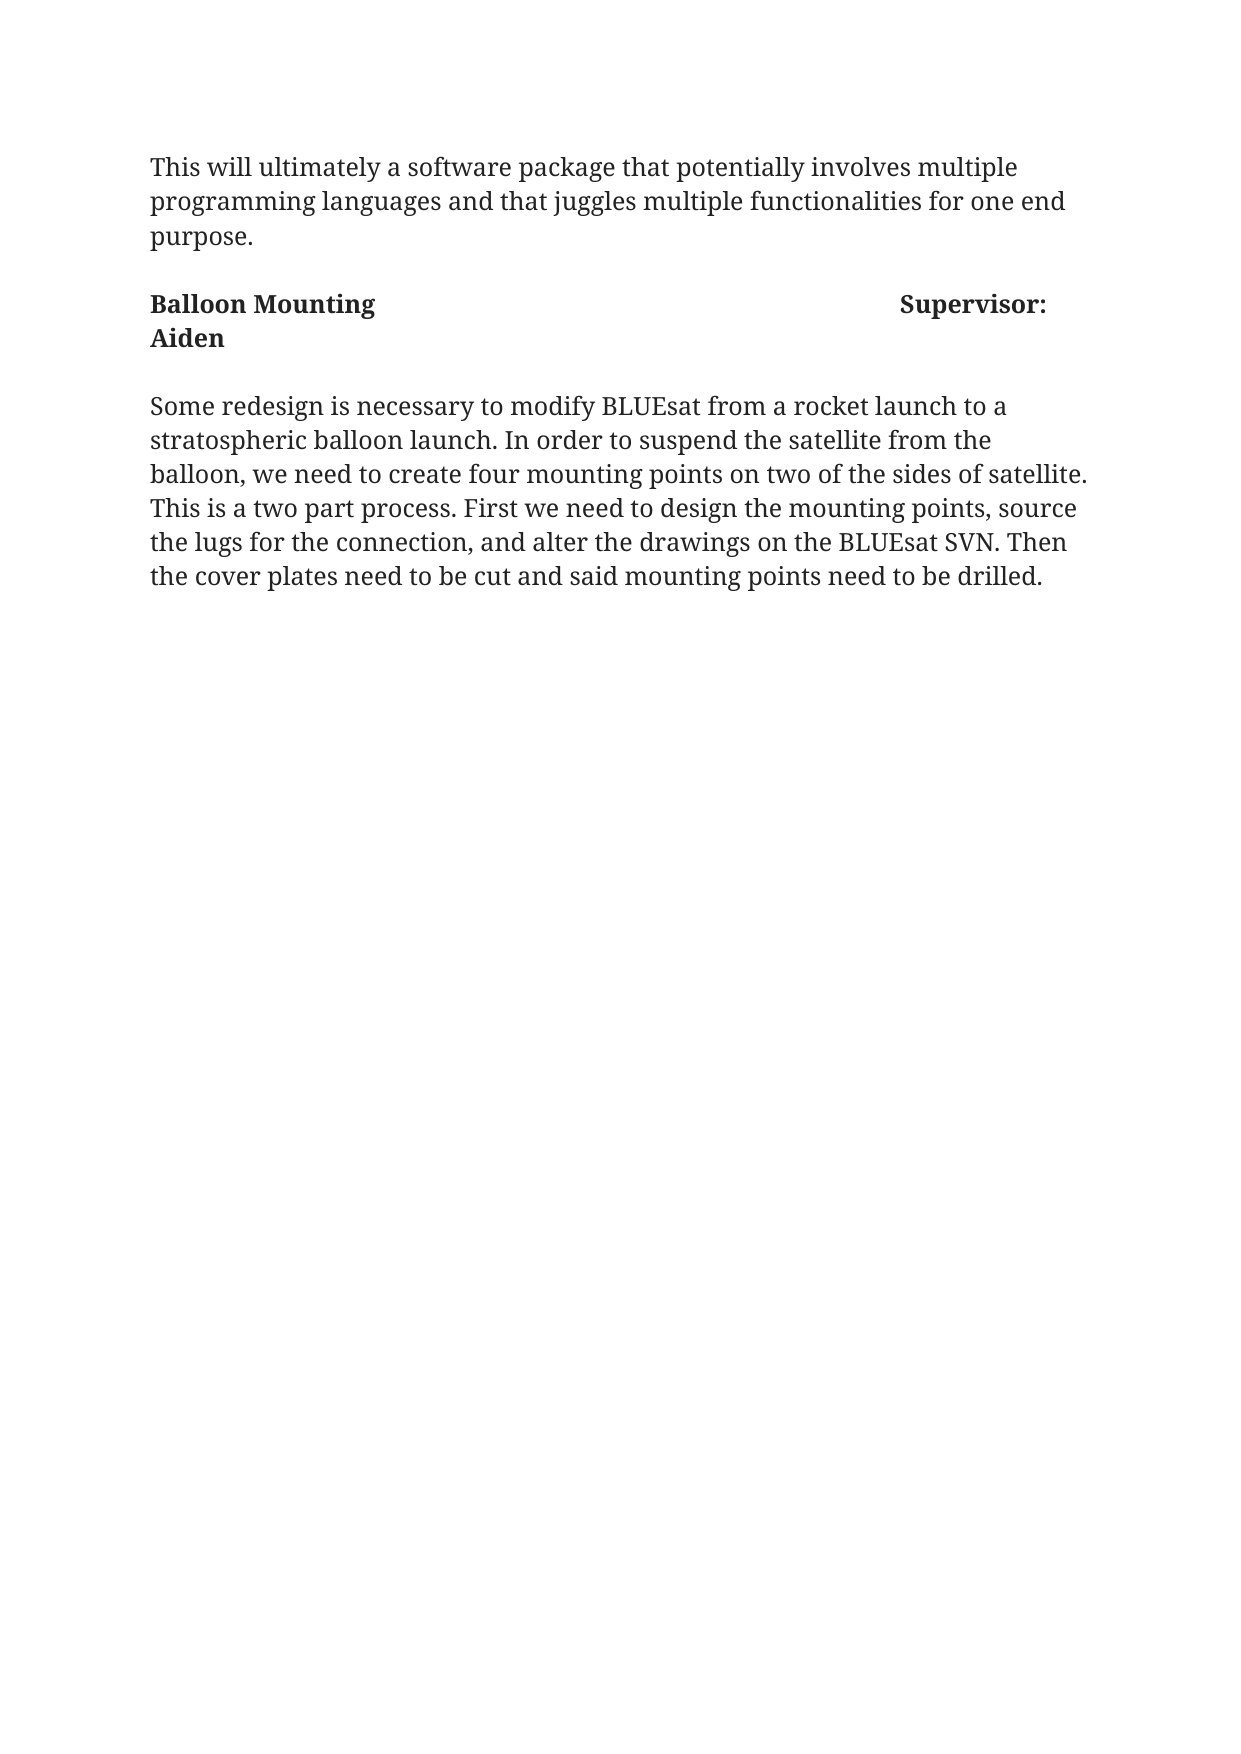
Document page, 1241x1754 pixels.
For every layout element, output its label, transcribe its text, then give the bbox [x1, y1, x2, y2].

text This is a two part process. First we need to design the mounting points, source the lugs for the connection, and alter the drawings on the BLUEsat SVN. Then the cover plates need to be cut and said mounting points need to be drilled. [150, 491, 1090, 593]
text Balloon Mounting Supervisor: Aiden [150, 286, 1090, 354]
text Some redesign is necessary to modify BLUEsat from a rocket launch to a stratospheric balloon launch. In order to suspend the satellite from the balloon, we need to create four mounting points on two of the sides of satellite. [150, 388, 1090, 491]
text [150, 150, 1090, 252]
